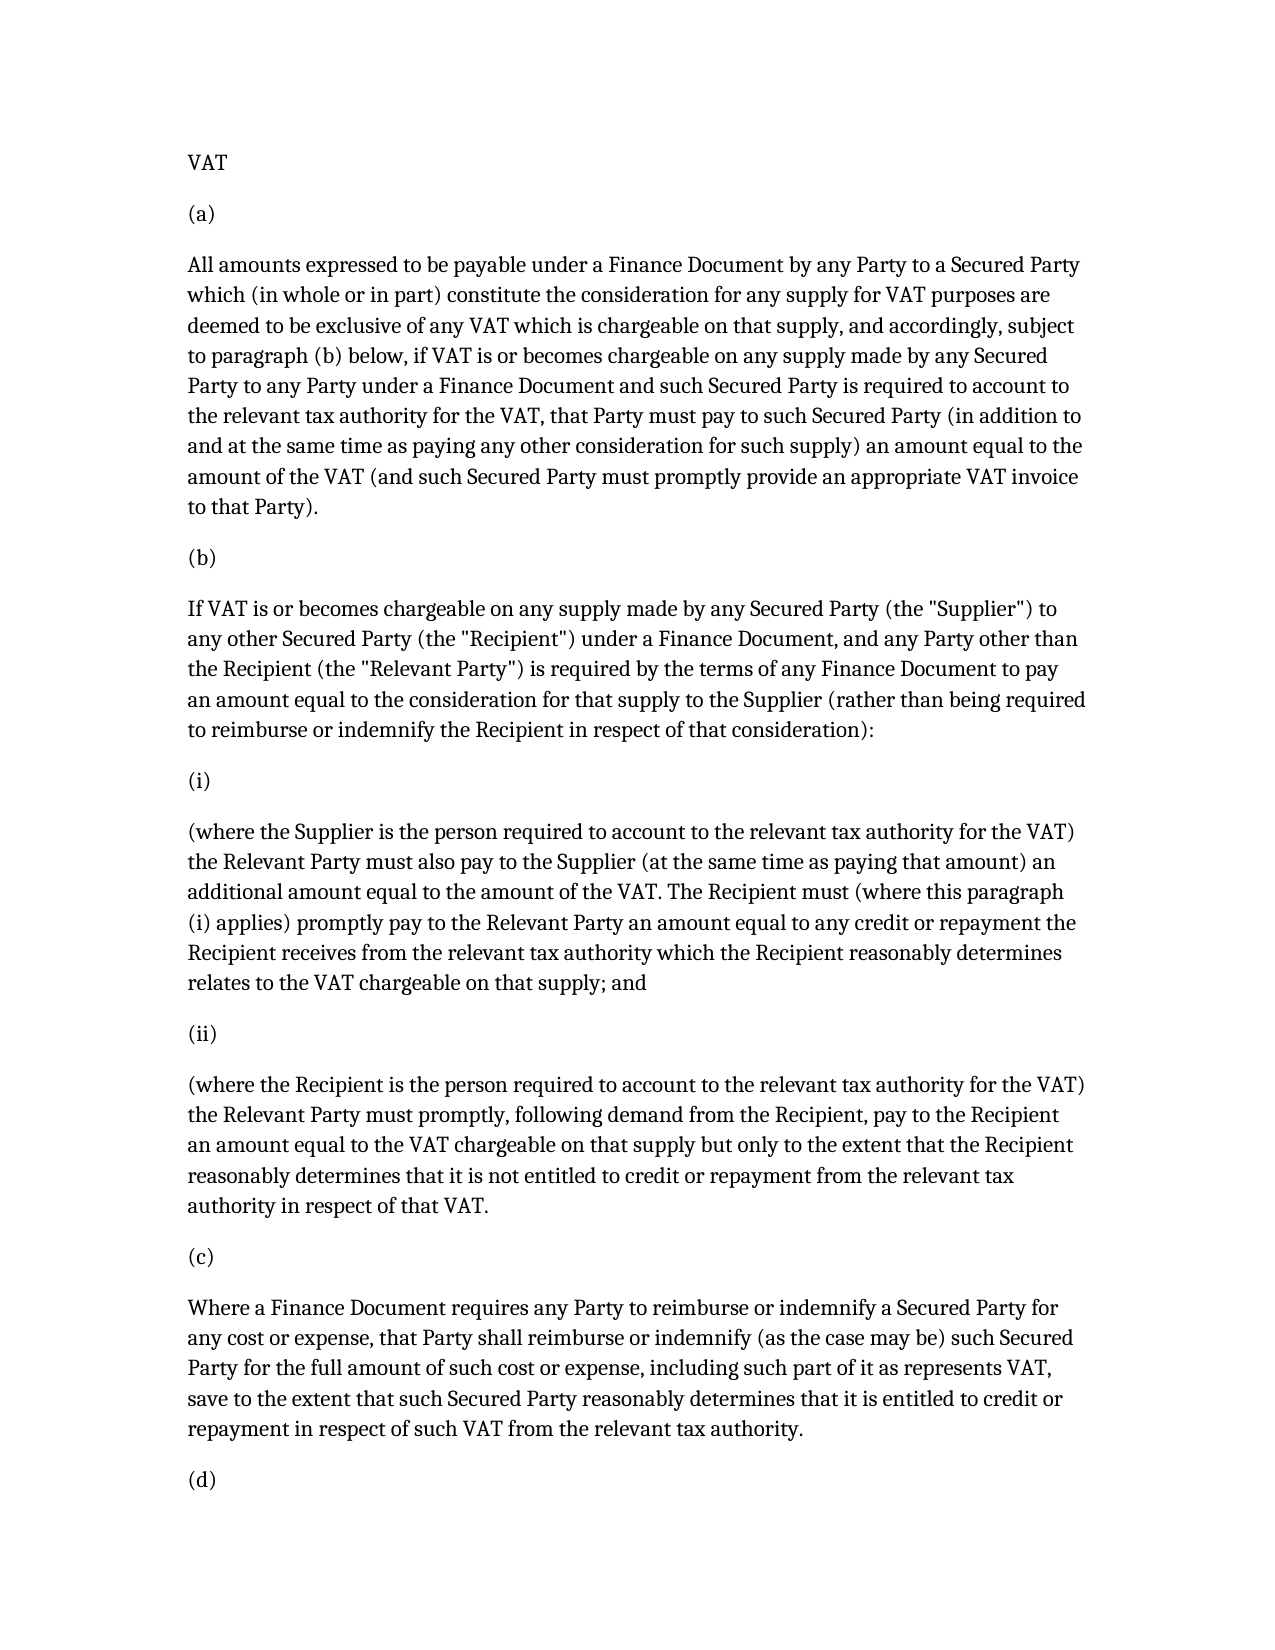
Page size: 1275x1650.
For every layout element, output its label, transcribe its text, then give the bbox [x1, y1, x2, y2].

text (where the Supplier is the person required to account to the relevant tax authority for the VAT) the Relevant Party must also pay to the Supplier (at the same time as paying that amount) an additional amount equal to the amount of the VAT. The Recipient must (where this paragraph (i) applies) promptly pay to the Relevant Party an amount equal to any credit or repayment the Recipient receives from the relevant tax authority which the Recipient reasonably determines relates to the VAT chargeable on that supply; and [187, 819, 1087, 996]
text (where the Recipient is the person required to account to the relevant tax authority for the VAT) the Relevant Party must promptly, following demand from the Recipient, pay to the Recipient an amount equal to the VAT chargeable on that supply but only to the extent that the Recipient reasonably determines that it is not entitled to credit or repayment from the relevant tax authority in respect of that VAT. [187, 1072, 1087, 1219]
text (b) [187, 545, 1087, 571]
text (c) [187, 1244, 1087, 1270]
text (i) [187, 768, 1087, 794]
text All amounts expressed to be payable under a Finance Document by any Party to a Secured Party which (in whole or in part) constitute the consideration for any supply for VAT purposes are deemed to be exclusive of any VAT which is chargeable on that supply, and accordingly, subject to paragraph (b) below, if VAT is or becomes chargeable on any supply made by any Secured Party to any Party under a Finance Document and such Secured Party is required to account to the relevant tax authority for the VAT, that Party must pay to such Secured Party (in addition to and at the same time as paying any other consideration for such supply) an amount equal to the amount of the VAT (and such Secured Party must promptly provide an appropriate VAT invoice to that Party). [187, 252, 1087, 520]
text (ii) [187, 1021, 1087, 1047]
text VAT [187, 150, 1087, 176]
text (a) [187, 201, 1087, 227]
text If VAT is or becomes chargeable on any supply made by any Secured Party (the "Supplier") to any other Secured Party (the "Recipient") under a Finance Document, and any Party other than the Recipient (the "Relevant Party") is required by the terms of any Finance Document to pay an amount equal to the consideration for that supply to the Supplier (rather than being required to reimburse or indemnify the Recipient in respect of that consideration): [187, 596, 1087, 743]
text (d) [187, 1467, 1087, 1493]
text Where a Finance Document requires any Party to reimburse or indemnify a Secured Party for any cost or expense, that Party shall reimburse or indemnify (as the case may be) such Secured Party for the full amount of such cost or expense, including such part of it as represents VAT, save to the extent that such Secured Party reasonably determines that it is entitled to credit or repayment in respect of such VAT from the relevant tax authority. [187, 1295, 1087, 1442]
